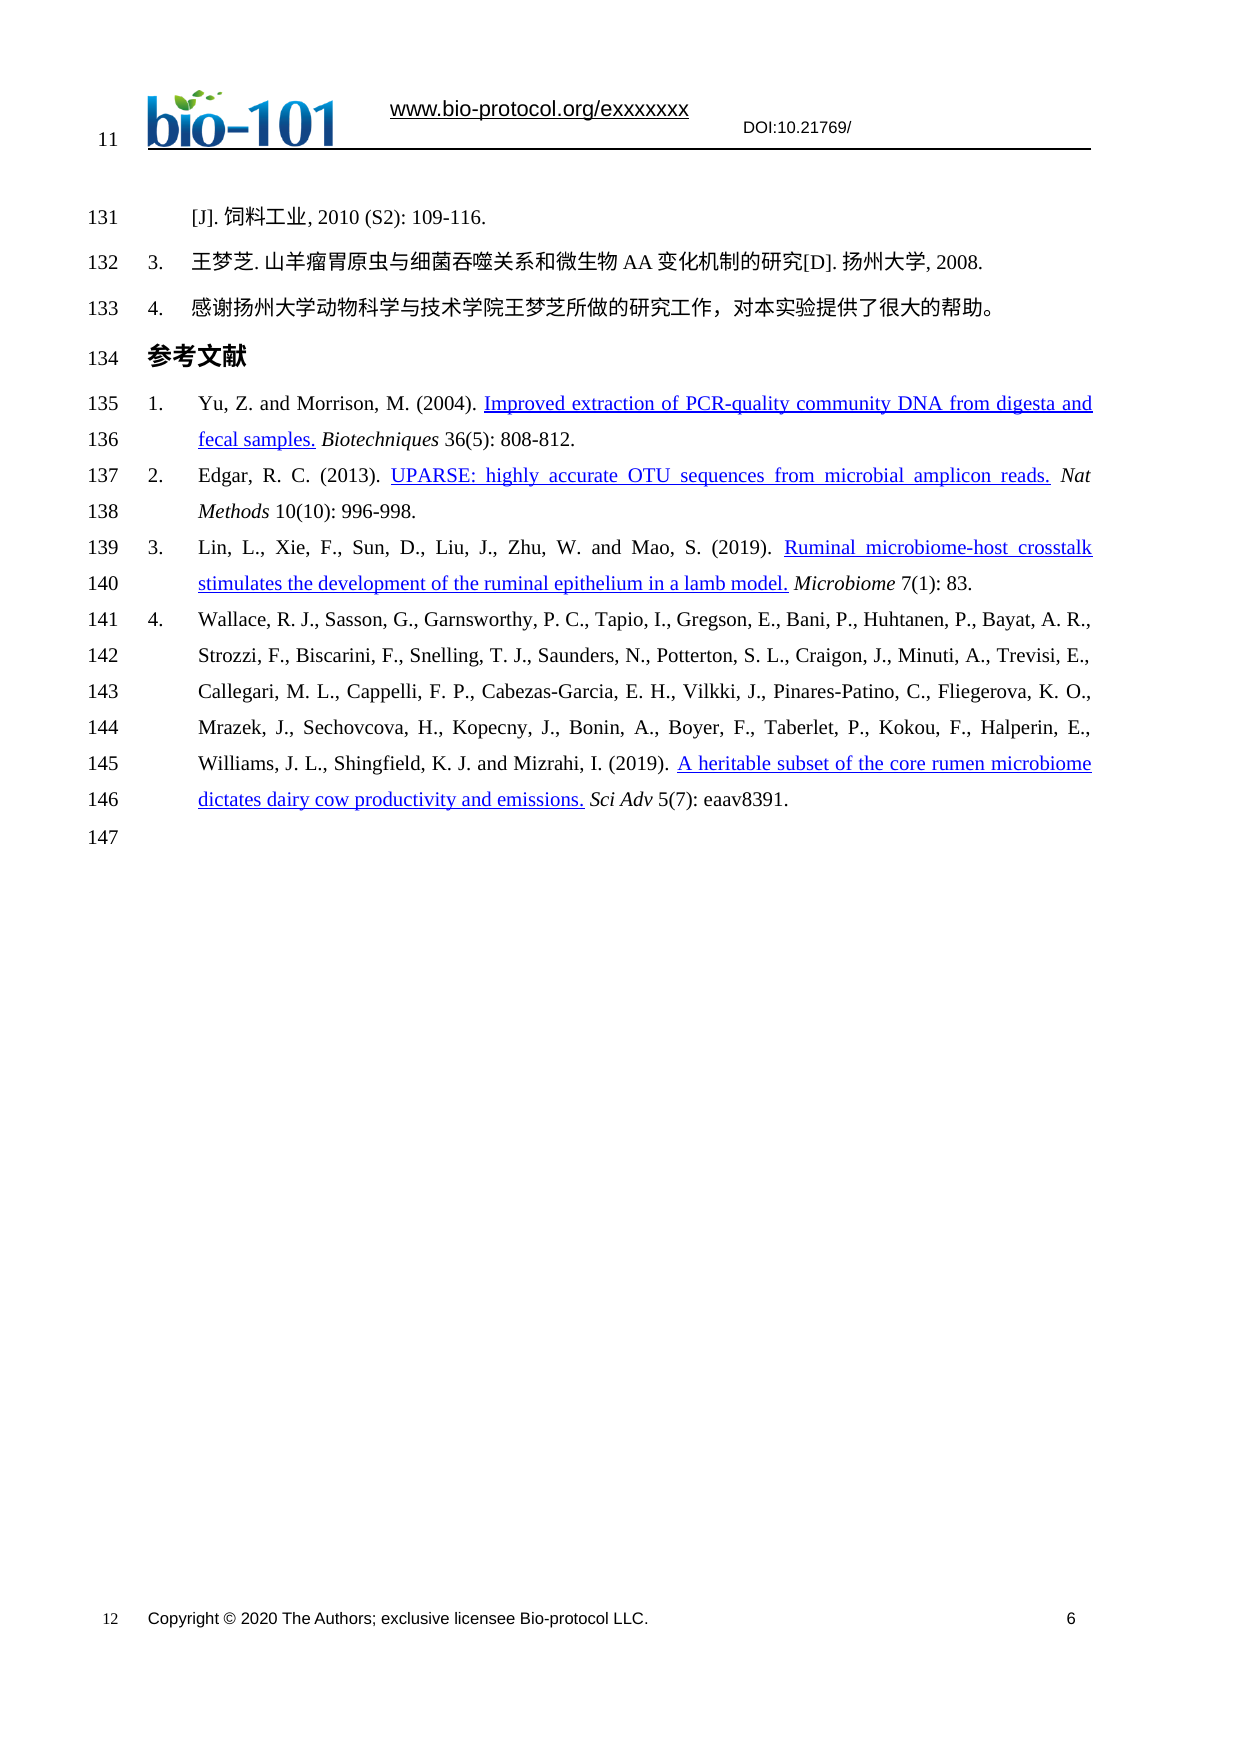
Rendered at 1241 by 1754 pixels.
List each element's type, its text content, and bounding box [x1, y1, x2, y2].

list 王梦芝. 山羊瘤胃原虫与细菌吞噬关系和微生物AA变化机制的研究[D]. 扬州大学, 2008. [148, 246, 1092, 276]
list 王梦芝, 蔡缪荧, 史成林, 张柏松, 郝志敏, 王洪荣. ITS1 rDNA序列用于瘤胃原虫研究可行性的探讨[J]. 饲料工业, 2010 (S2): 109-116. [148, 200, 1092, 231]
list 感谢扬州大学动物科学与技术学院王梦芝所做的研究工作，对本实验提供了很大的帮助。 [148, 291, 1092, 321]
text 参考文献 [148, 336, 1092, 372]
list Wallace, R. J., Sasson, G., Garnsworthy, P. C., Tapio, I., Gregson, E., Bani, P., Huhtanen, P., Bayat, A. R., Strozzi, F., Biscarini, F., Snelling, T. J., Saunders, N., Potterton, S. L., Craigon, J., Minuti, A., Trevisi, E., Callegari, M. L., Cappelli, F. P., Cabezas-Garcia, E. H., Vilkki, J., Pinares-Patino, C., Fliegerova, K. O., Mrazek, J., Sechovcova, H., Kopecny, J., Bonin, A., Boyer, F., Taberlet, P., Kokou, F., Halperin, E., Williams, J. L., Shingfield, K. J. and Mizrahi, I. (2019). A heritable subset of the core rumen microbiome dictates dairy cow productivity and emissions. Sci Adv 5(7): eaav8391. [148, 607, 1092, 811]
list Lin, L., Xie, F., Sun, D., Liu, J., Zhu, W. and Mao, S. (2019). Ruminal microbiome-host crosstalk stimulates the development of the ruminal epithelium in a lamb model. Microbiome 7(1): 83. [148, 535, 1092, 595]
list Edgar, R. C. (2013). UPARSE: highly accurate OTU sequences from microbial amplicon reads. Nat Methods 10(10): 996-998. [148, 463, 1092, 523]
picture [147, 90, 333, 147]
list Yu, Z. and Morrison, M. (2004). Improved extraction of PCR-quality community DNA from digesta and fecal samples. Biotechniques 36(5): 808-812. [148, 391, 1092, 451]
